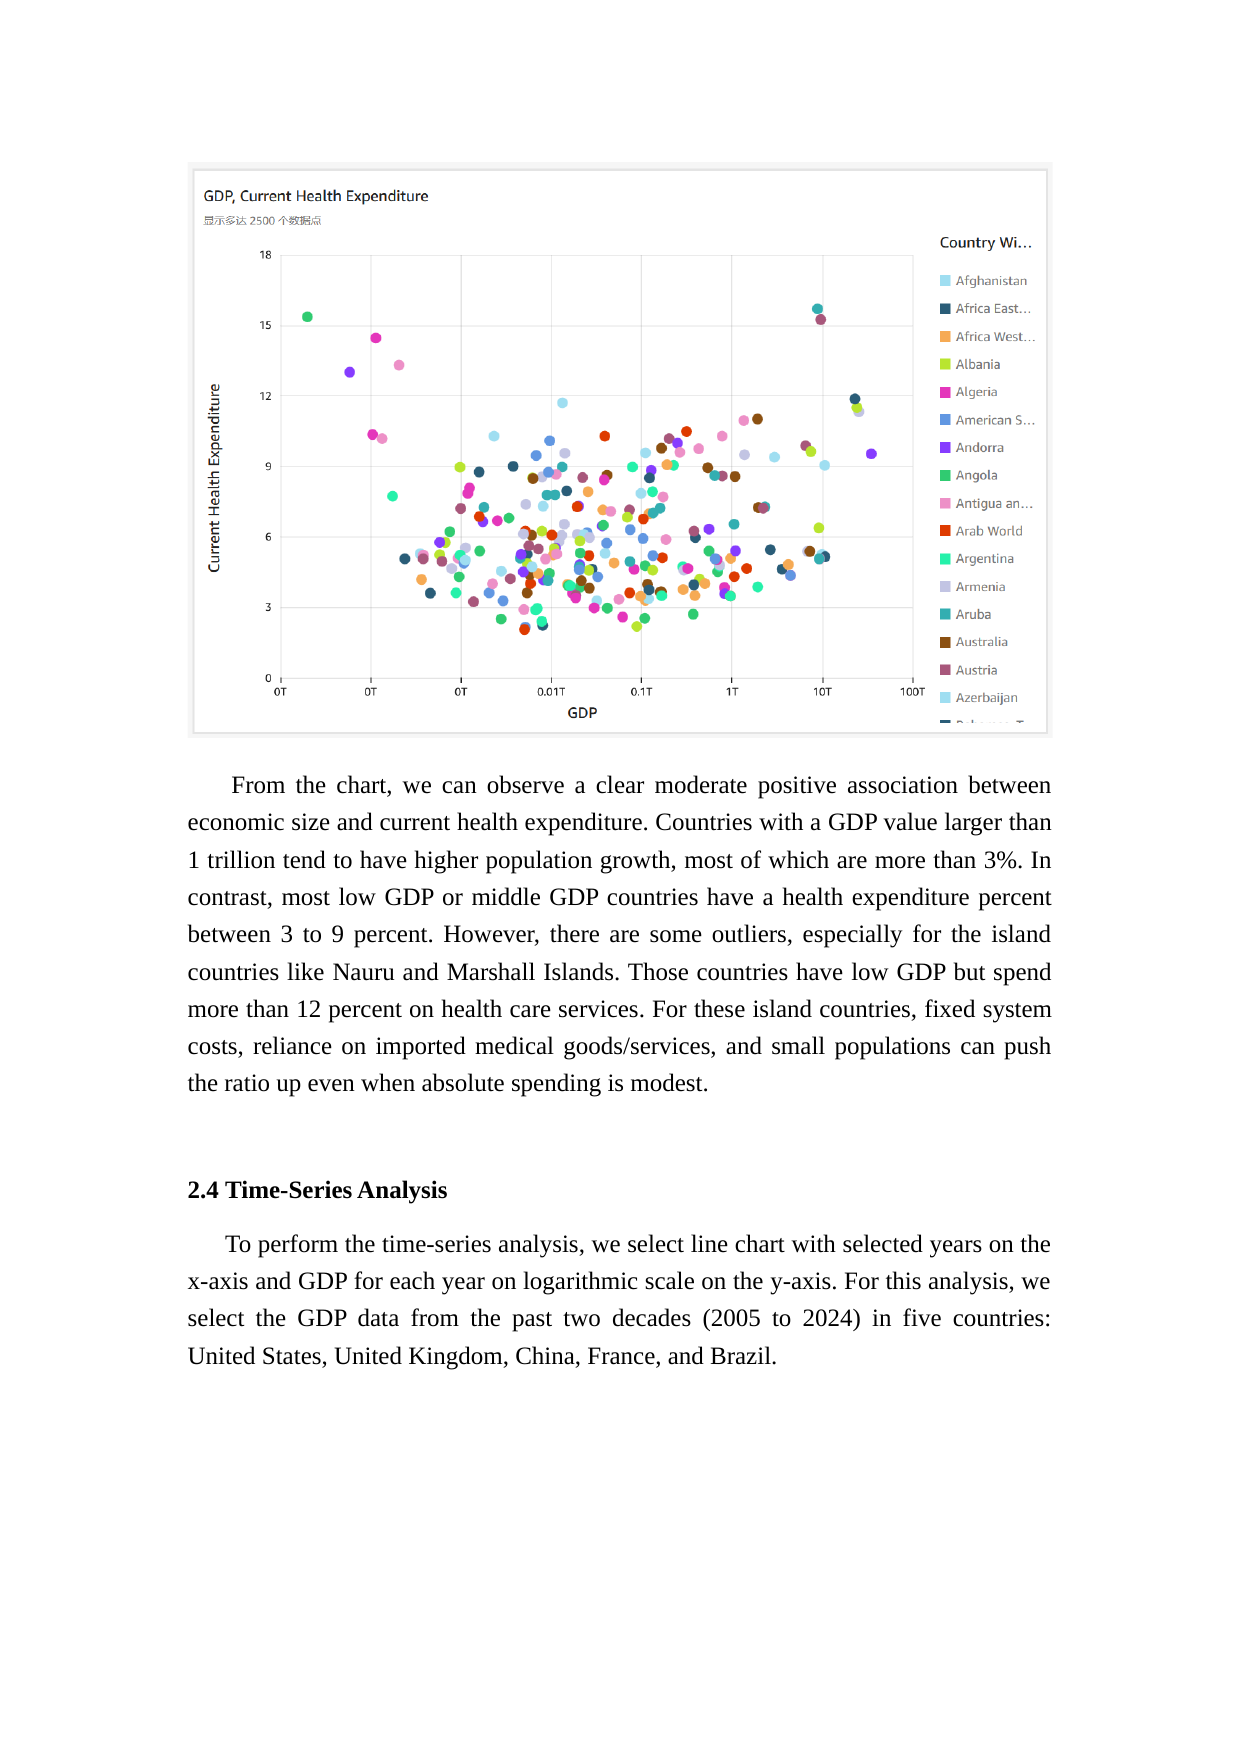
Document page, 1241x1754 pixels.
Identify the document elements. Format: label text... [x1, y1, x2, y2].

list Time-Series Analysis [187, 1173, 1053, 1206]
text From the chart, we can observe a clear moderate positive association between economic size and current health expenditure. Countries with a GDP value larger than 1 trillion tend to have higher population growth, most of which are more than 3%. In contrast, most low GDP or middle GDP countries have a health expenditure percent between 3 to 9 percent. However, there are some outliers, especially for the island countries like Nauru and Marshall Islands. Those countries have low GDP but spend more than 12 percent on health care services. For these island countries, fixed system costs, reliance on imported medical goods/services, and small populations can push the ratio up even when absolute spending is modest. [187, 768, 1053, 1099]
picture [187, 162, 1053, 738]
text To perform the time-series analysis, we select line chart with selected years on the x-axis and GDP for each year on logarithmic scale on the y-axis. For this analysis, we select the GDP data from the past two decades (2005 to 2024) in five countries: United States, United Kingdom, China, France, and Brazil. [187, 1227, 1053, 1371]
